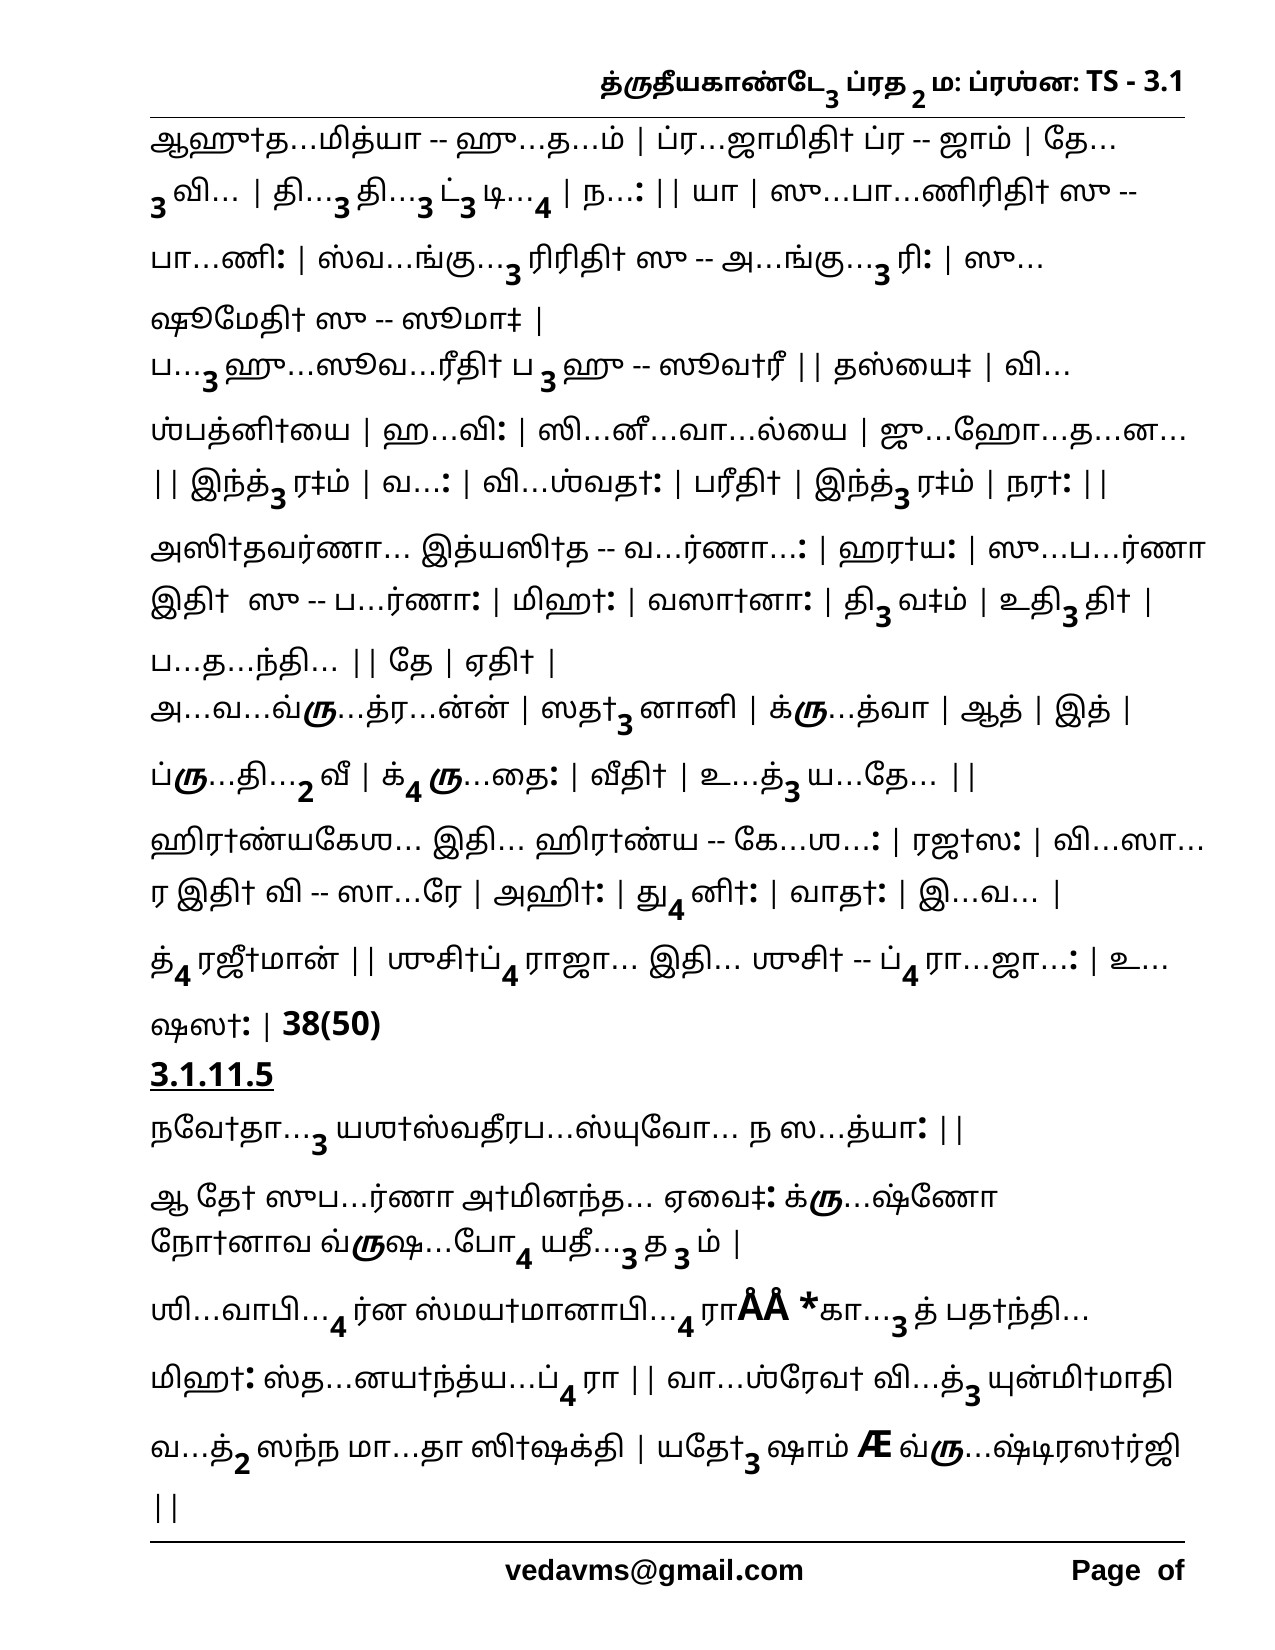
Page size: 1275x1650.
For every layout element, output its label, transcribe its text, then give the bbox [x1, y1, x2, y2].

text ஶி…வாபி…4ர்ன ஸ்மய†மானாபி…4ராÅÅ *கா…3த் பத†ந்தி… மிஹ†: ஸ்த…னய†ந்த்ய…ப்4ரா || வா…ஶ்ரேவ† வி…த்3யுன்மி†மாதி [150, 1280, 1185, 1414]
text ஆ தே† ஸுப…ர்ணா அ†மினந்த… ஏவை‡: க்ரு…ஷ்ணோ நோ†னாவ வ்ருஷ…போ4 யதீ…3த3ம் | [150, 1167, 1185, 1277]
text வ…த்2ஸந்ந மா…தா ஸி†ஷக்தி | யதே†3ஷாம் Æவ்ரு…ஷ்டிரஸ†ர்ஜி || [150, 1418, 1185, 1525]
text நவே†தா…3 யஶ†ஸ்வதீரப…ஸ்யுவோ… ந ஸ…த்யா: || [150, 1098, 1185, 1164]
text 3.1.11.5 [150, 1051, 1185, 1096]
text ப…3ஹு…ஸூவ…ரீதி† ப3ஹு -- ஸூவ†ரீ || தஸ்யை‡ | வி…ஶ்பத்னி†யை | ஹ…வி: | ஸி…னீ…வா…ல்யை | ஜு…ஹோ…த…ன… || இந்த்3ர‡ம் | வ…: | வி…ஶ்வத†: | பரீதி† | இந்த்3ர‡ம் | நர†: || அஸி†தவர்ணா… இத்யஸி†த -- வ…ர்ணா…: | ஹர†ய: | ஸு…ப…ர்ணா இதி† ஸு -- ப…ர்ணா: | மிஹ†: | வஸா†னா: | தி3வ‡ம் | உதி3தி† | ப…த…ந்தி… || தே | ஏதி† | அ…வ…வ்ரு…த்ர…ன்ன் | ஸத†3னானி | க்ரு…த்வா | ஆத் | இத் | ப்ரு…தி…2வீ | க்4ரு…தை: | வீதி† | உ…த்3ய…தே… || ஹிர†ண்யகேஶ… இதி… ஹிர†ண்ய -- கே…ஶ…: | ரஜ†ஸ: | வி…ஸா…ர இதி† வி -- ஸா…ரே | அஹி†: | து4னி†: | வாத†: | இ…வ… | த்4ரஜீ†மான் || ஶுசி†ப்4ராஜா… இதி… ஶுசி† -- ப்4ரா…ஜா…: | உ…ஷஸ†: | 38(50) [150, 344, 1209, 1046]
text ஆஹு†த…மித்யா -- ஹு…த…ம் | ப்ர…ஜாமிதி† ப்ர -- ஜாம் | தே…3வி… | தி…3தி…3ட்3டி…4 | ந…: || யா | ஸு…பா…ணிரிதி† ஸு -- பா…ணி: | ஸ்வ…ங்கு…3ரிரிதி† ஸு -- அ…ங்கு…3ரி: | ஸு…ஷூமேதி† ஸு -- ஸூமா‡ | [150, 118, 1185, 340]
